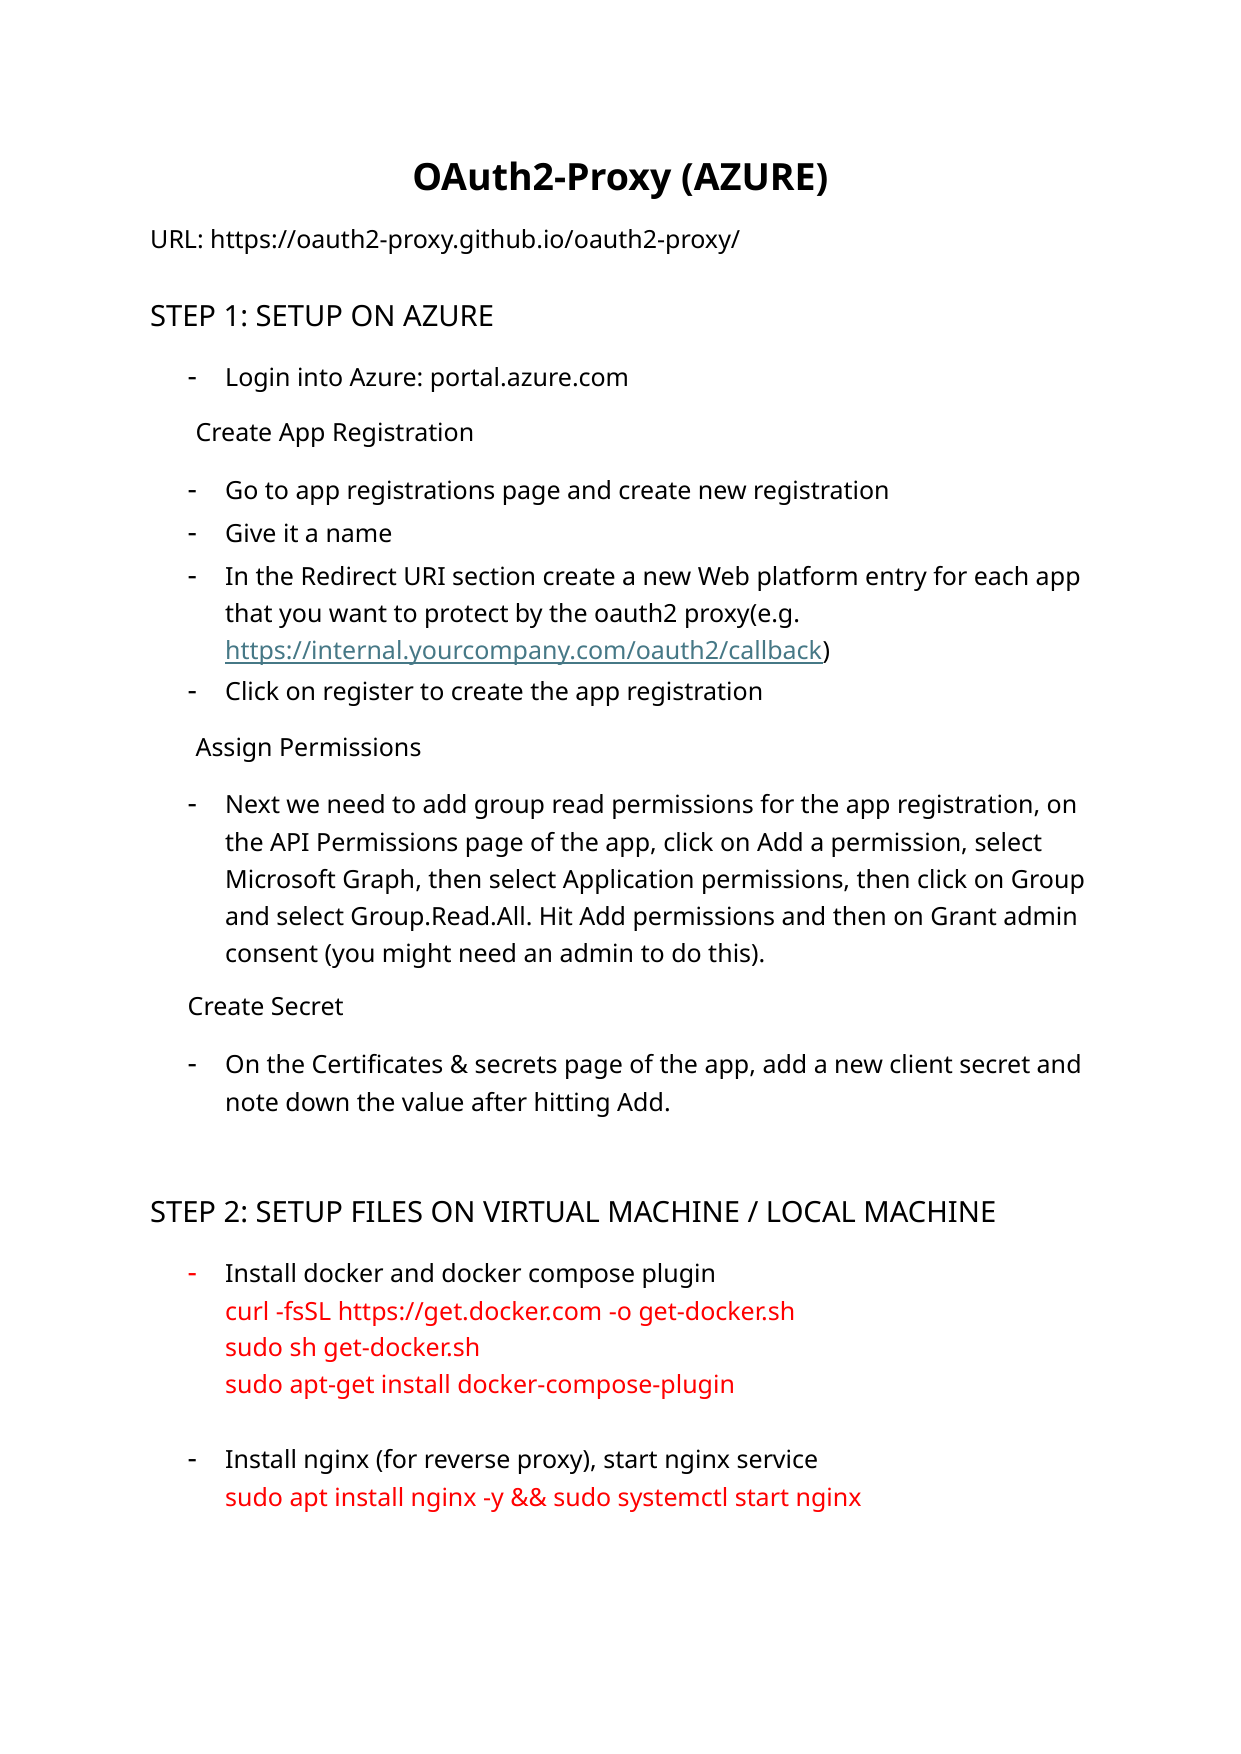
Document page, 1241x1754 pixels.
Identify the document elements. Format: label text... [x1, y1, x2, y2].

text STEP 2: SETUP FILES ON VIRTUAL MACHINE / LOCAL MACHINE [150, 1191, 1090, 1231]
text OAuth2-Proxy (AZURE) [150, 150, 1090, 201]
text Create App Registration [150, 415, 1090, 449]
text Create Secret [187, 989, 1090, 1023]
list On the Certificates & secrets page of the app, add a new client secret and note down the value after hitting Add. [187, 1042, 1090, 1119]
text Assign Permissions [150, 729, 1090, 763]
list Install nginx (for reverse proxy), start nginx service sudo apt install nginx -y && sudo systemctl start nginx [187, 1437, 1090, 1514]
list Click on register to create the app registration [187, 670, 1090, 709]
list Give it a name [187, 511, 1090, 551]
list In the Redirect URI section create a new Web platform entry for each app that you want to protect by the oauth2 proxy(e.g. https://internal.yourcompany.com/oauth2/callback) [187, 554, 1090, 667]
list sudo apt-get install docker-compose-plugin [225, 1367, 1090, 1435]
list Go to app registrations page and create new registration [187, 468, 1090, 508]
list Next we need to add group read permissions for the app registration, on the API Permissions page of the app, click on Add a permission, select Microsoft Graph, then select Application permissions, then click on Group and select Group.Read.All. Hit Add permissions and then on Grant admin consent (you might need an admin to do this). [187, 783, 1090, 969]
list Login into Azure: portal.azure.com [187, 355, 1090, 395]
text URL: https://oauth2-proxy.github.io/oauth2-proxy/ STEP 1: SETUP ON AZURE [150, 222, 1090, 335]
list Install docker and docker compose plugin curl -fsSL https://get.docker.com -o get-docker.sh [187, 1251, 1090, 1327]
list sudo sh get-docker.sh [225, 1330, 1090, 1364]
